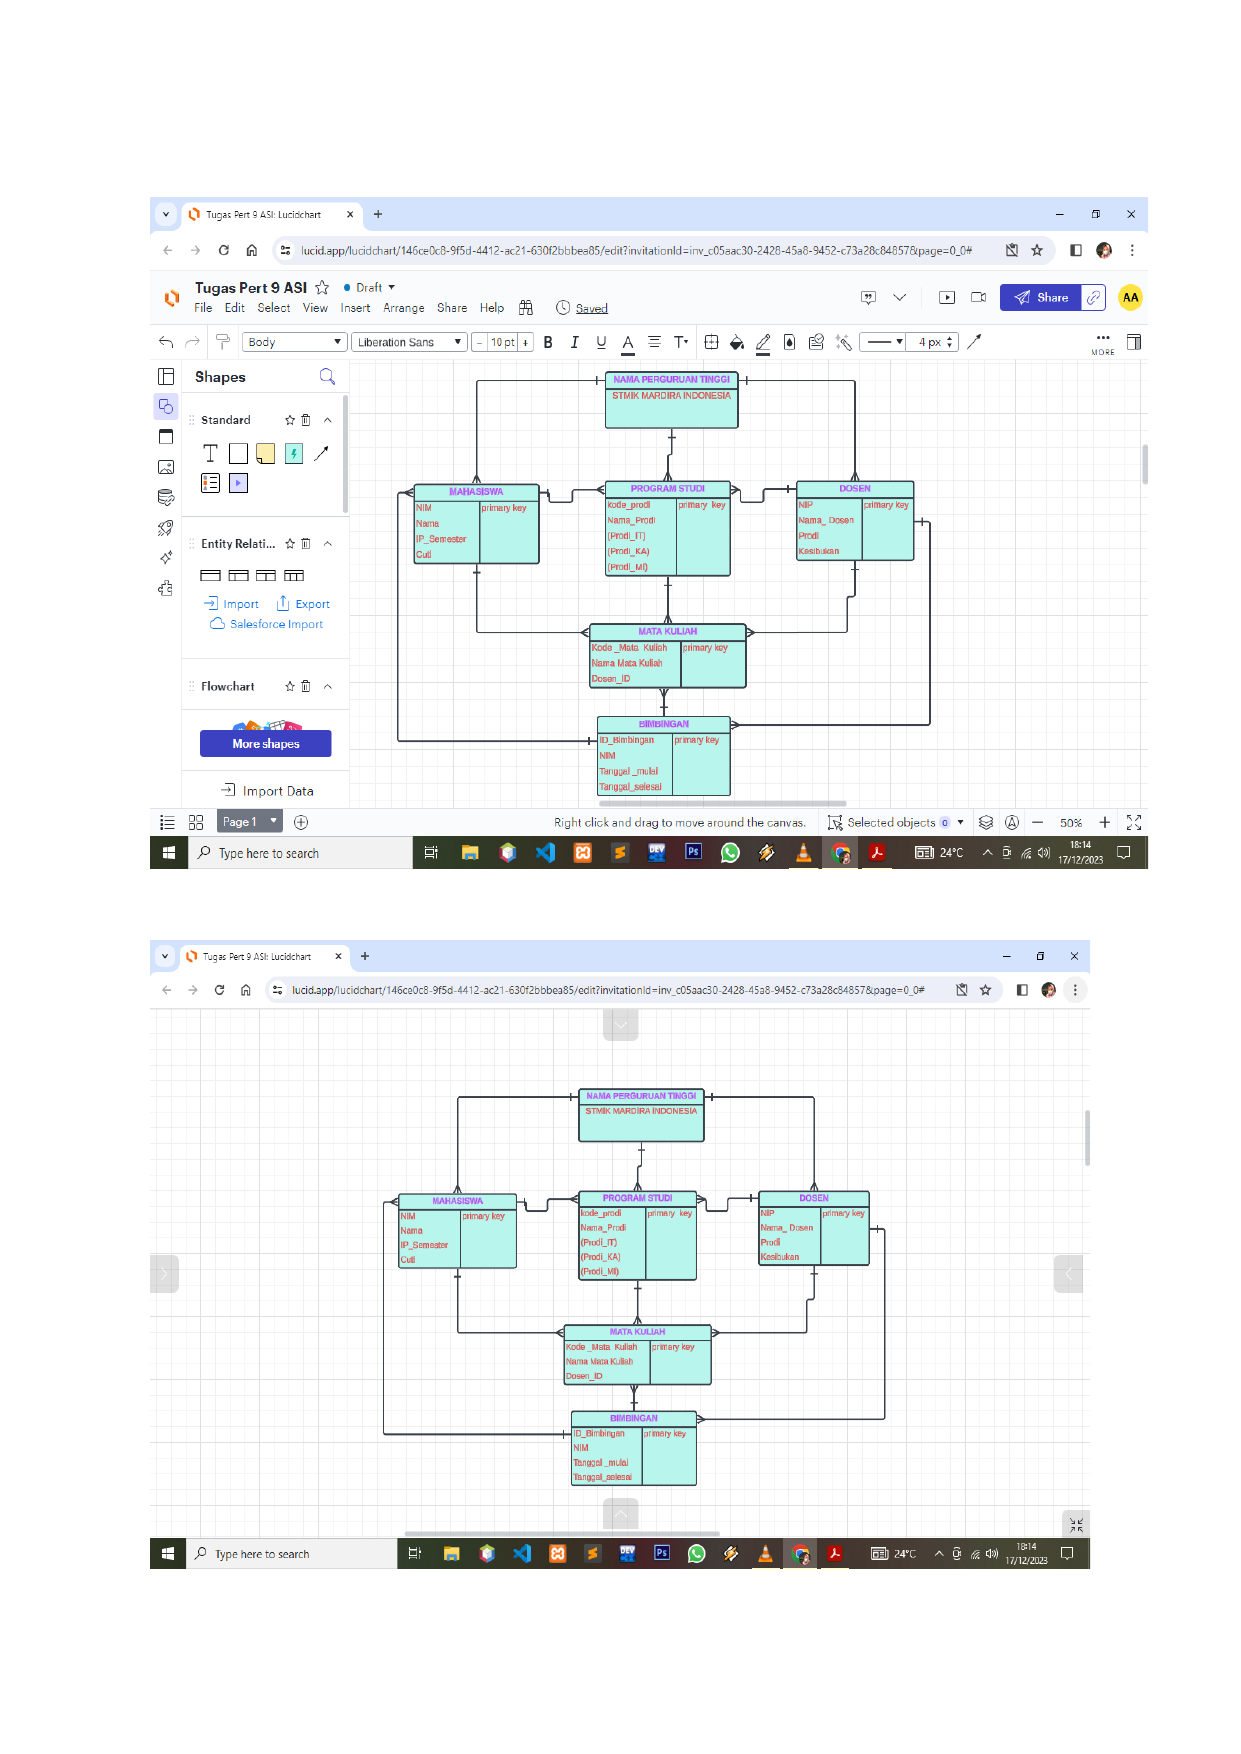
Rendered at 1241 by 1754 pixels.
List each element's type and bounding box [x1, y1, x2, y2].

picture [150, 940, 1091, 1569]
picture [150, 197, 1149, 869]
